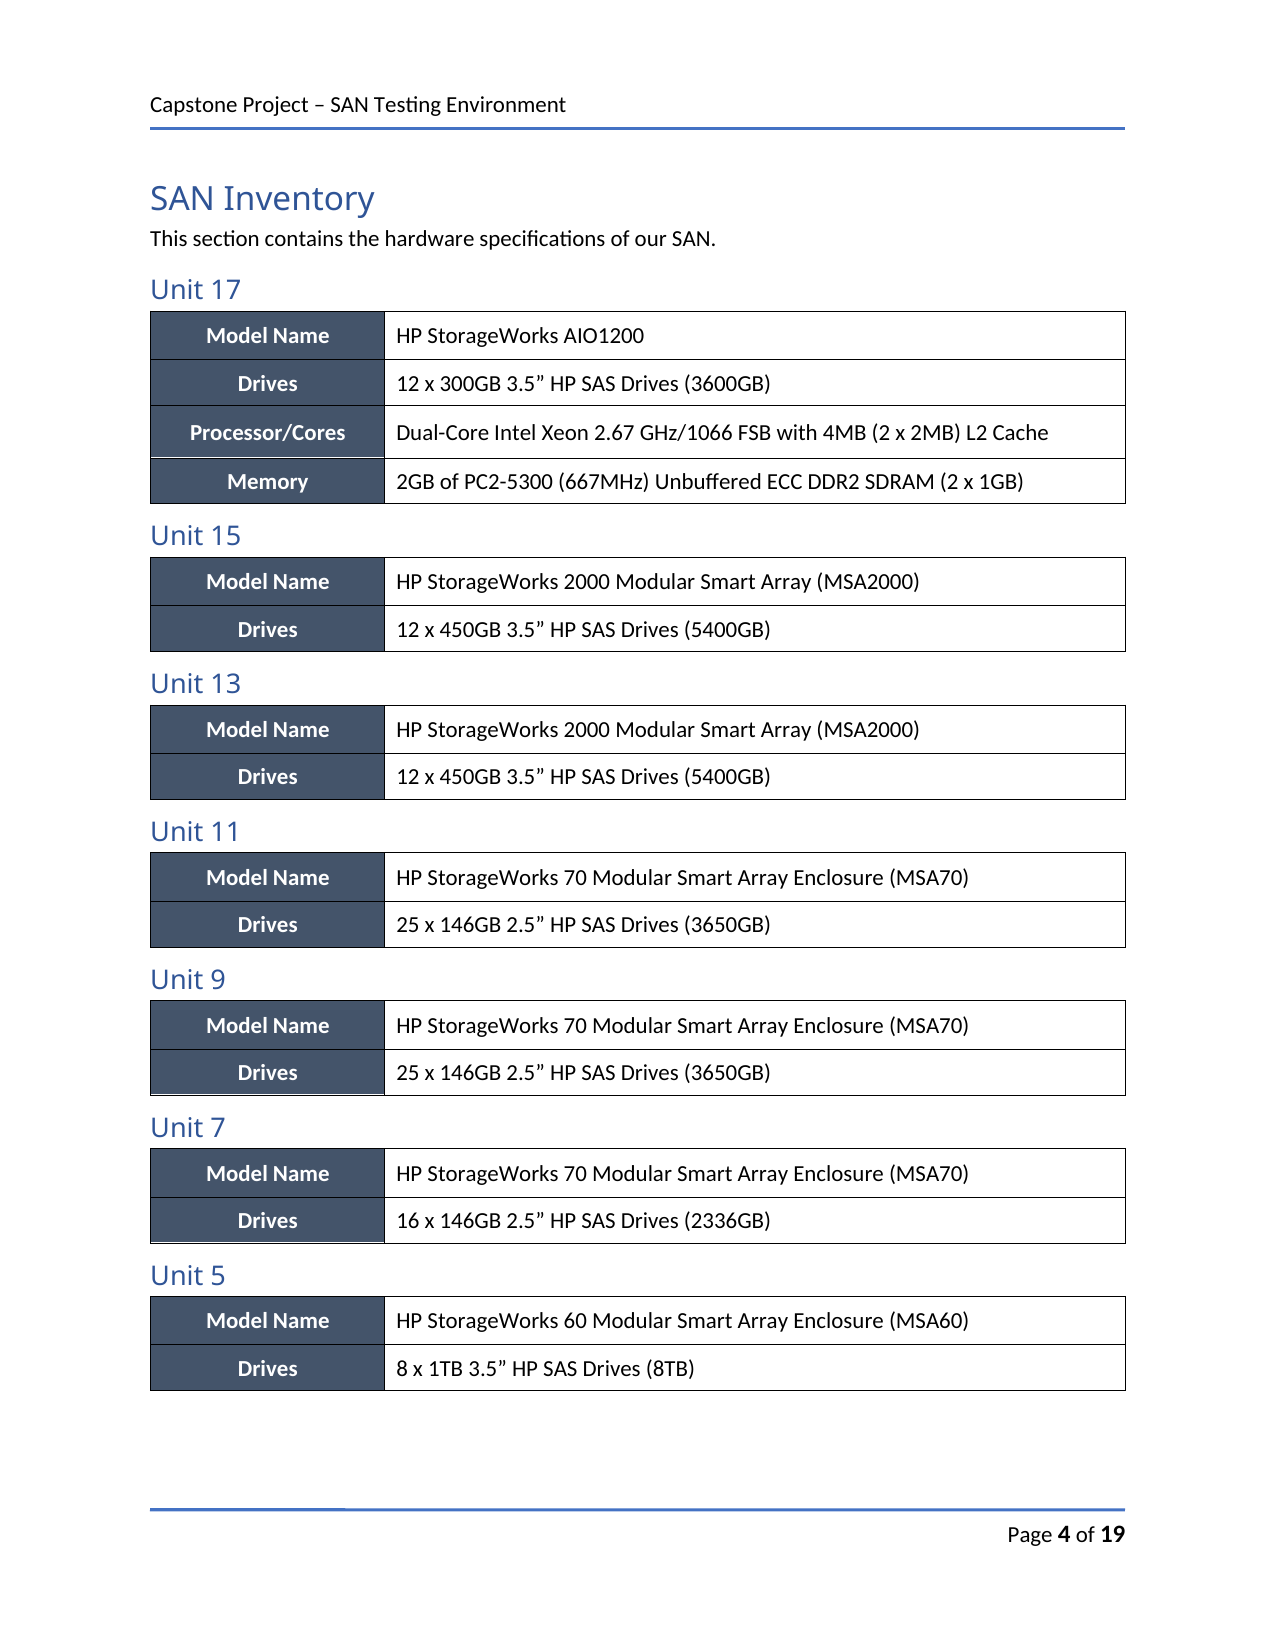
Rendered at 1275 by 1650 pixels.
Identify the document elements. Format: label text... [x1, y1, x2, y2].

table_cell 12 x 300GB 3.5” HP SAS Drives (3600GB) [385, 360, 1125, 405]
table_cell 8 x 1TB 3.5” HP SAS Drives (8TB) [385, 1345, 1125, 1390]
subtitle Unit 9 [150, 960, 1125, 997]
table_cell 25 x 146GB 2.5” HP SAS Drives (3650GB) [385, 902, 1125, 947]
subtitle Unit 11 [150, 812, 1125, 849]
table_header Model Name [151, 558, 384, 605]
table_header Model Name [151, 1001, 384, 1049]
table_cell Processor/Cores [151, 406, 384, 457]
subtitle Unit 5 [150, 1256, 1125, 1293]
table_header HP StorageWorks 70 Modular Smart Array Enclosure (MSA70) [385, 1149, 1125, 1197]
table_cell 25 x 146GB 2.5” HP SAS Drives (3650GB) [385, 1050, 1125, 1094]
table_header Model Name [151, 1297, 384, 1344]
table_cell 16 x 146GB 2.5” HP SAS Drives (2336GB) [385, 1198, 1125, 1242]
table_cell Drives [151, 606, 384, 651]
table_header HP StorageWorks AIO1200 [385, 312, 1125, 359]
table_header HP StorageWorks 2000 Modular Smart Array (MSA2000) [385, 558, 1125, 605]
table_cell Memory [151, 459, 384, 503]
subtitle SAN Inventory [150, 175, 1125, 220]
table_header HP StorageWorks 70 Modular Smart Array Enclosure (MSA70) [385, 853, 1125, 901]
table_header Model Name [151, 853, 384, 901]
table_cell Drives [151, 1198, 384, 1242]
table_header Model Name [151, 312, 384, 359]
table_cell Drives [151, 360, 384, 405]
table_header HP StorageWorks 2000 Modular Smart Array (MSA2000) [385, 706, 1125, 753]
subtitle Unit 17 [150, 271, 1125, 308]
subtitle Unit 7 [150, 1108, 1125, 1145]
table_cell Drives [151, 1345, 384, 1390]
table_cell Drives [151, 902, 384, 947]
table_cell Dual-Core Intel Xeon 2.67 GHz/1066 FSB with 4MB (2 x 2MB) L2 Cache [385, 406, 1125, 457]
table_header Model Name [151, 706, 384, 753]
table_cell 12 x 450GB 3.5” HP SAS Drives (5400GB) [385, 606, 1125, 651]
table_cell Drives [151, 754, 384, 799]
subtitle Unit 13 [150, 665, 1125, 702]
table_cell 2GB of PC2-5300 (667MHz) Unbuffered ECC DDR2 SDRAM (2 x 1GB) [385, 459, 1125, 503]
table_header HP StorageWorks 60 Modular Smart Array Enclosure (MSA60) [385, 1297, 1125, 1344]
table_cell 12 x 450GB 3.5” HP SAS Drives (5400GB) [385, 754, 1125, 799]
subtitle Unit 15 [150, 517, 1125, 554]
table_header HP StorageWorks 70 Modular Smart Array Enclosure (MSA70) [385, 1001, 1125, 1049]
table_cell Drives [151, 1050, 384, 1094]
text This section contains the hardware specifications of our SAN. [150, 224, 1125, 252]
table_header Model Name [151, 1149, 384, 1197]
